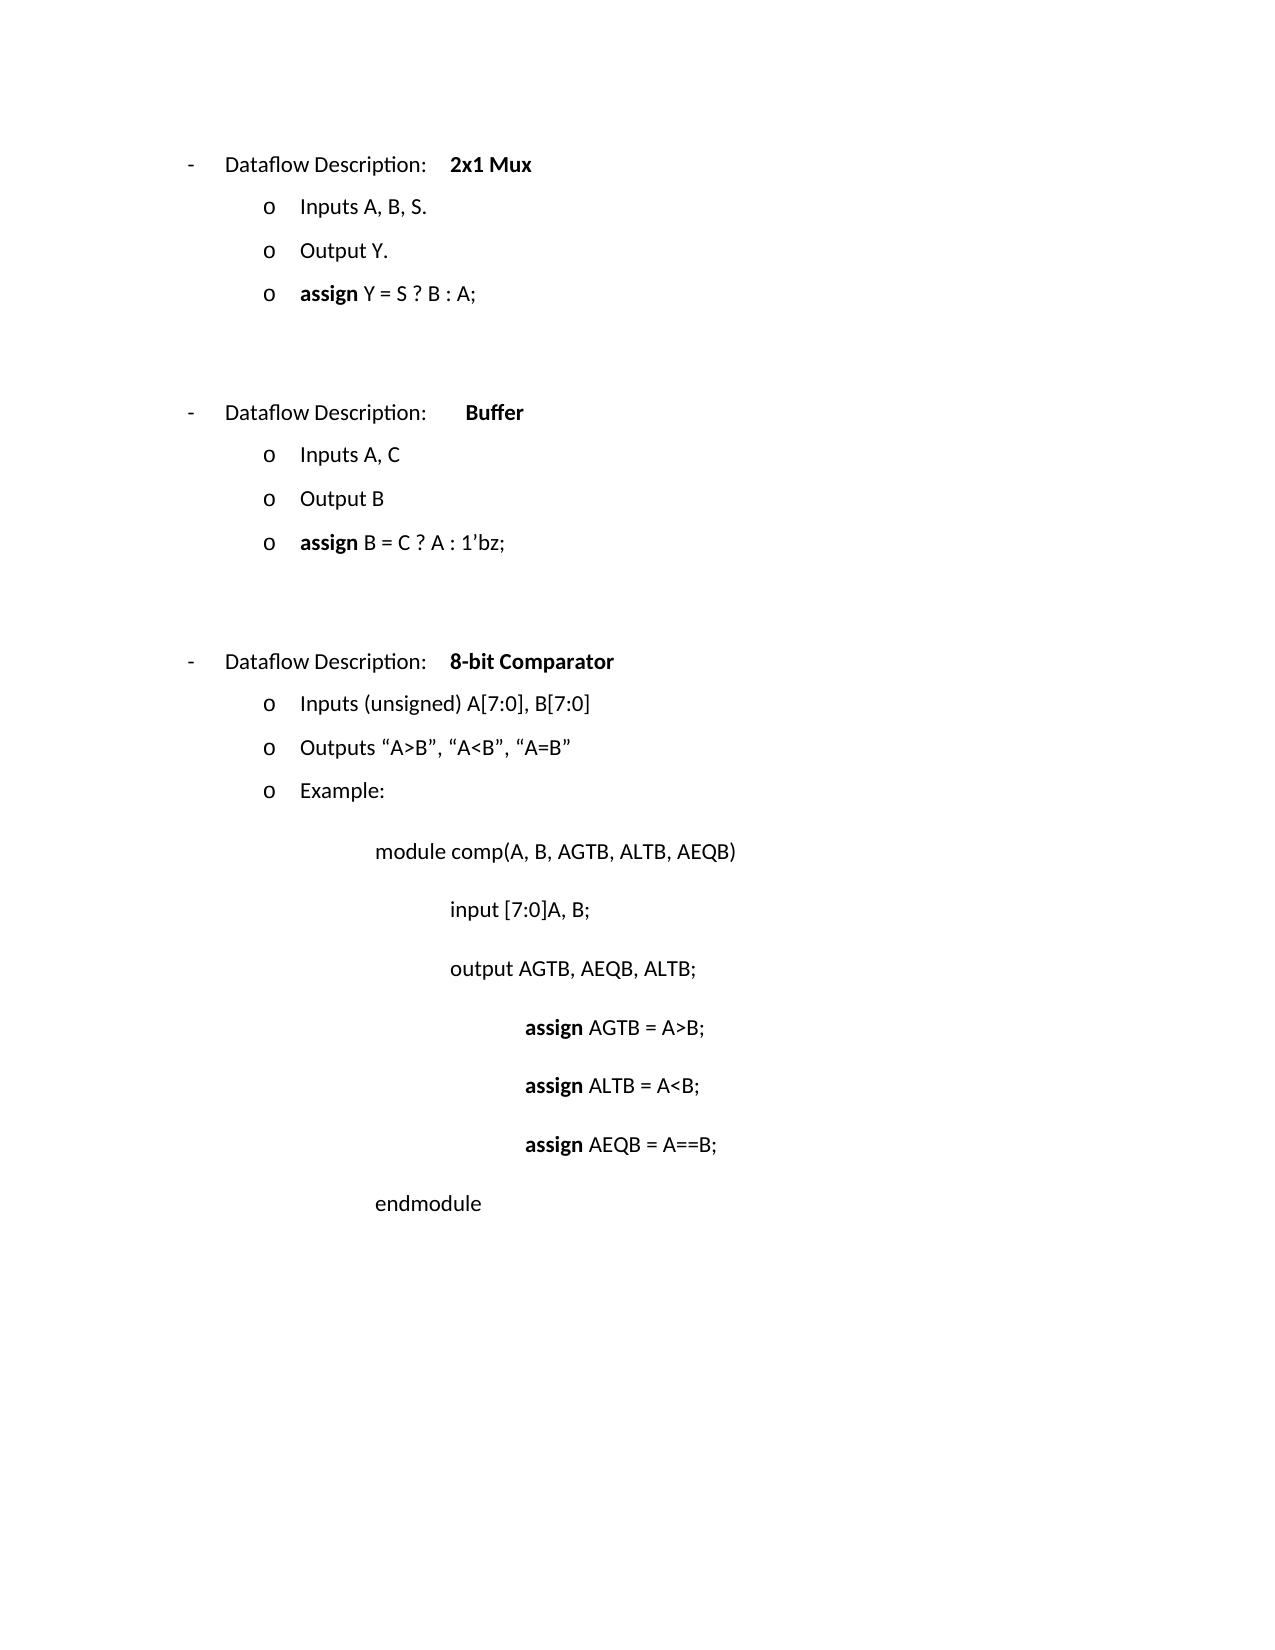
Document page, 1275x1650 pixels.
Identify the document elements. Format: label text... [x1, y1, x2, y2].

text input [7:0]A, B; [375, 896, 1125, 924]
list Inputs A, C [262, 441, 1125, 470]
list Dataflow Description: 8-bit Comparator [187, 647, 1125, 675]
list Inputs (unsigned) A[7:0], B[7:0] [262, 689, 1125, 718]
list Dataflow Description: 2x1 Mux [187, 150, 1125, 178]
list Output Y. [262, 236, 1125, 265]
text output AGTB, AEQB, ALTB; [375, 954, 1125, 982]
list Dataflow Description: Buffer [187, 398, 1125, 427]
list Outputs “A>B”, “A<B”, “A=B” [262, 733, 1125, 762]
list assign Y = S ? B : A; [262, 279, 1125, 309]
text assign AEQB = A==B; [375, 1130, 1125, 1158]
list Example: [262, 777, 1125, 806]
text endmodule [150, 1189, 1125, 1217]
text assign ALTB = A<B; [375, 1072, 1125, 1099]
text assign AGTB = A>B; [375, 1013, 1125, 1041]
list assign B = C ? A : 1’bz; [262, 528, 1125, 557]
text module comp(A, B, AGTB, ALTB, AEQB) [375, 837, 1125, 865]
list Output B [262, 484, 1125, 513]
list Inputs A, B, S. [262, 192, 1125, 221]
